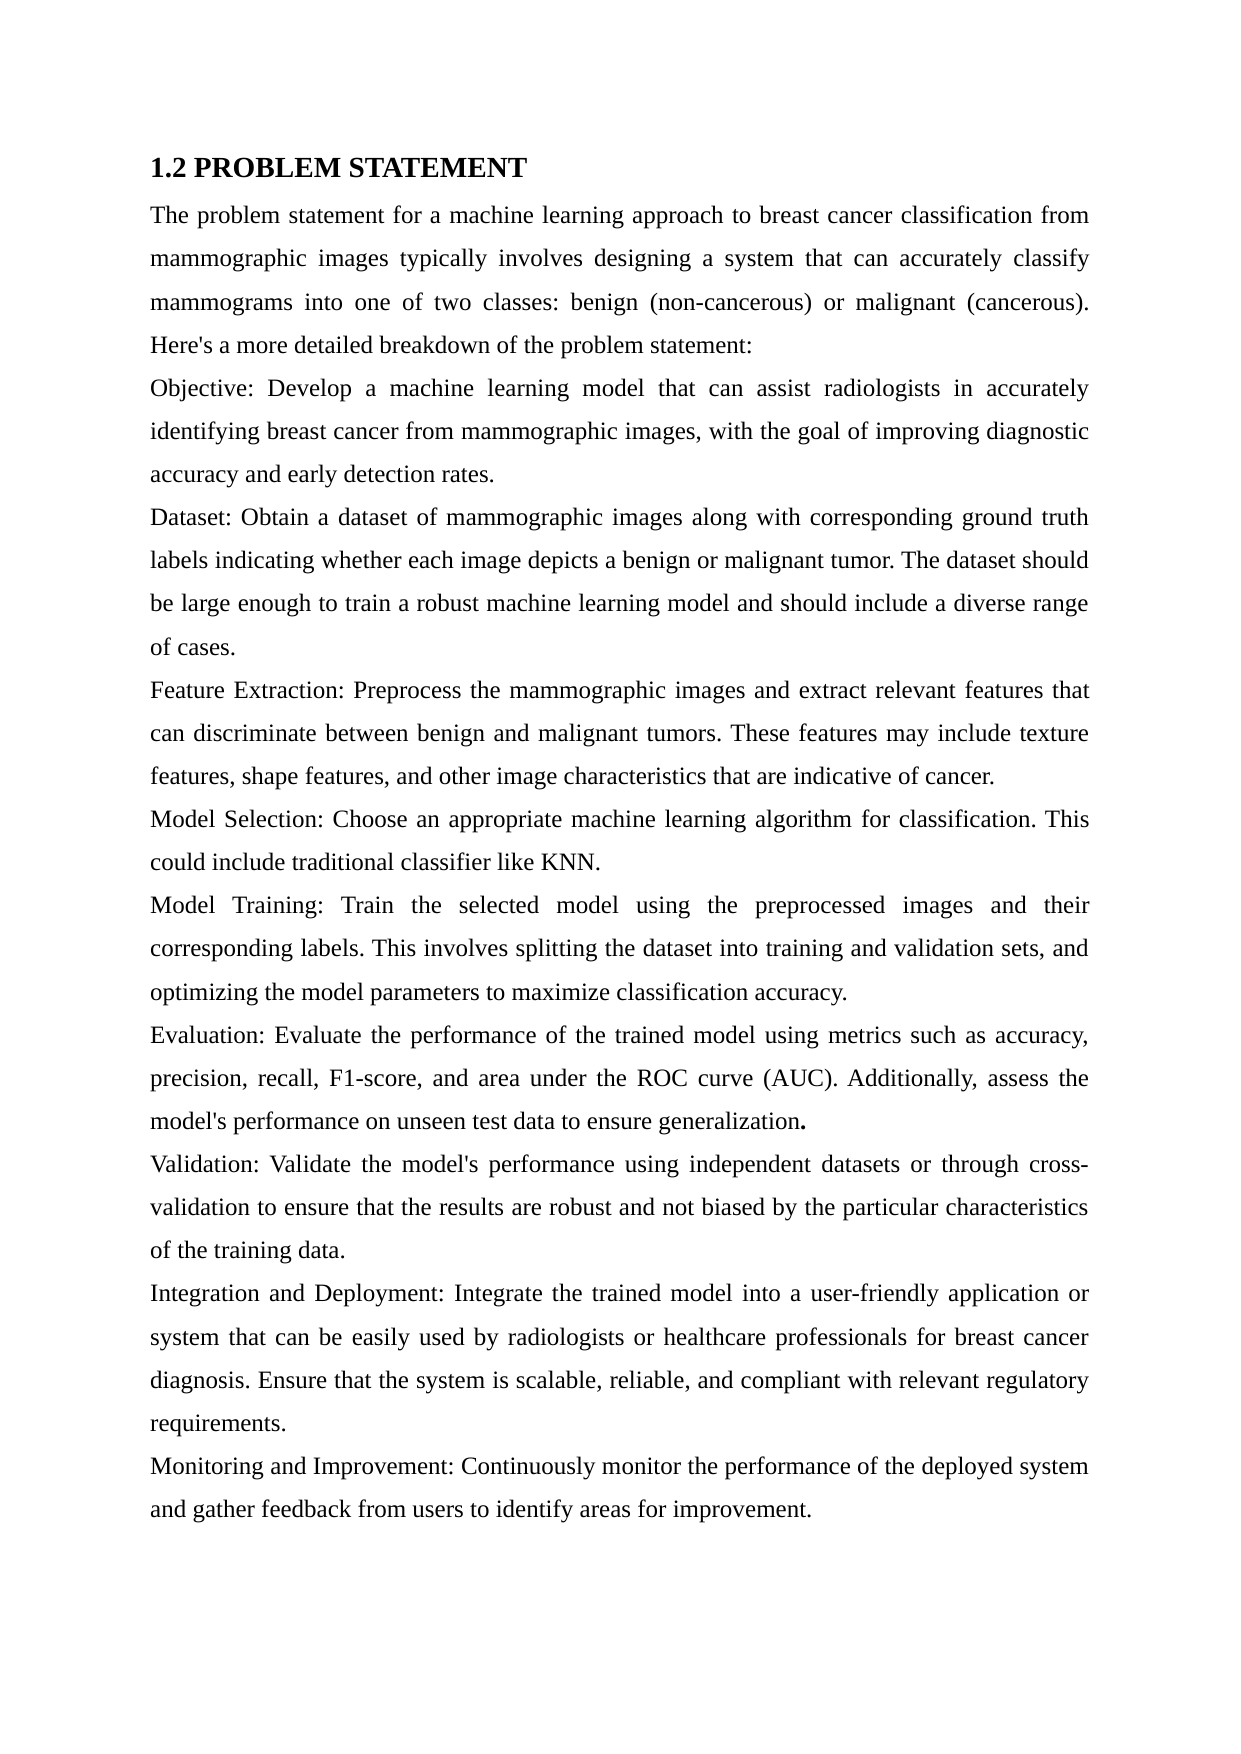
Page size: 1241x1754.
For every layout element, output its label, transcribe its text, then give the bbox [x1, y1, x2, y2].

list Feature Extraction: Preprocess the mammographic images and extract relevant features that can discriminate between benign and malignant tumors. These features may include texture features, shape features, and other image characteristics that are indicative of cancer. [150, 675, 1090, 790]
list Integration and Deployment: Integrate the trained model into a user-friendly application or system that can be easily used by radiologists or healthcare professionals for breast cancer diagnosis. Ensure that the system is scalable, reliable, and compliant with relevant regulatory requirements. [150, 1278, 1090, 1437]
list Objective: Develop a machine learning model that can assist radiologists in accurately identifying breast cancer from mammographic images, with the goal of improving diagnostic accuracy and early detection rates. [150, 373, 1090, 488]
list Model Training: Train the selected model using the preprocessed images and their corresponding labels. This involves splitting the dataset into training and validation sets, and optimizing the model parameters to maximize classification accuracy. [150, 890, 1090, 1005]
list Evaluation: Evaluate the performance of the trained model using metrics such as accuracy, precision, recall, F1-score, and area under the ROC curve (AUC). Additionally, assess the model's performance on unseen test data to ensure generalization. [150, 1020, 1090, 1135]
list Model Selection: Choose an appropriate machine learning algorithm for classification. This could include traditional classifier like KNN. [150, 804, 1090, 876]
list The problem statement for a machine learning approach to breast cancer classification from mammographic images typically involves designing a system that can accurately classify mammograms into one of two classes: benign (non-cancerous) or malignant (cancerous). Here's a more detailed breakdown of the problem statement: [150, 200, 1090, 358]
list Dataset: Obtain a dataset of mammographic images along with corresponding ground truth labels indicating whether each image depicts a benign or malignant tumor. The dataset should be large enough to train a robust machine learning model and should include a diverse range of cases. [150, 502, 1090, 660]
list 1.2 PROBLEM STATEMENT [150, 150, 1090, 183]
list Monitoring and Improvement: Continuously monitor the performance of the deployed system and gather feedback from users to identify areas for improvement. [150, 1451, 1090, 1523]
list Validation: Validate the model's performance using independent datasets or through cross-validation to ensure that the results are robust and not biased by the particular characteristics of the training data. [150, 1149, 1090, 1264]
